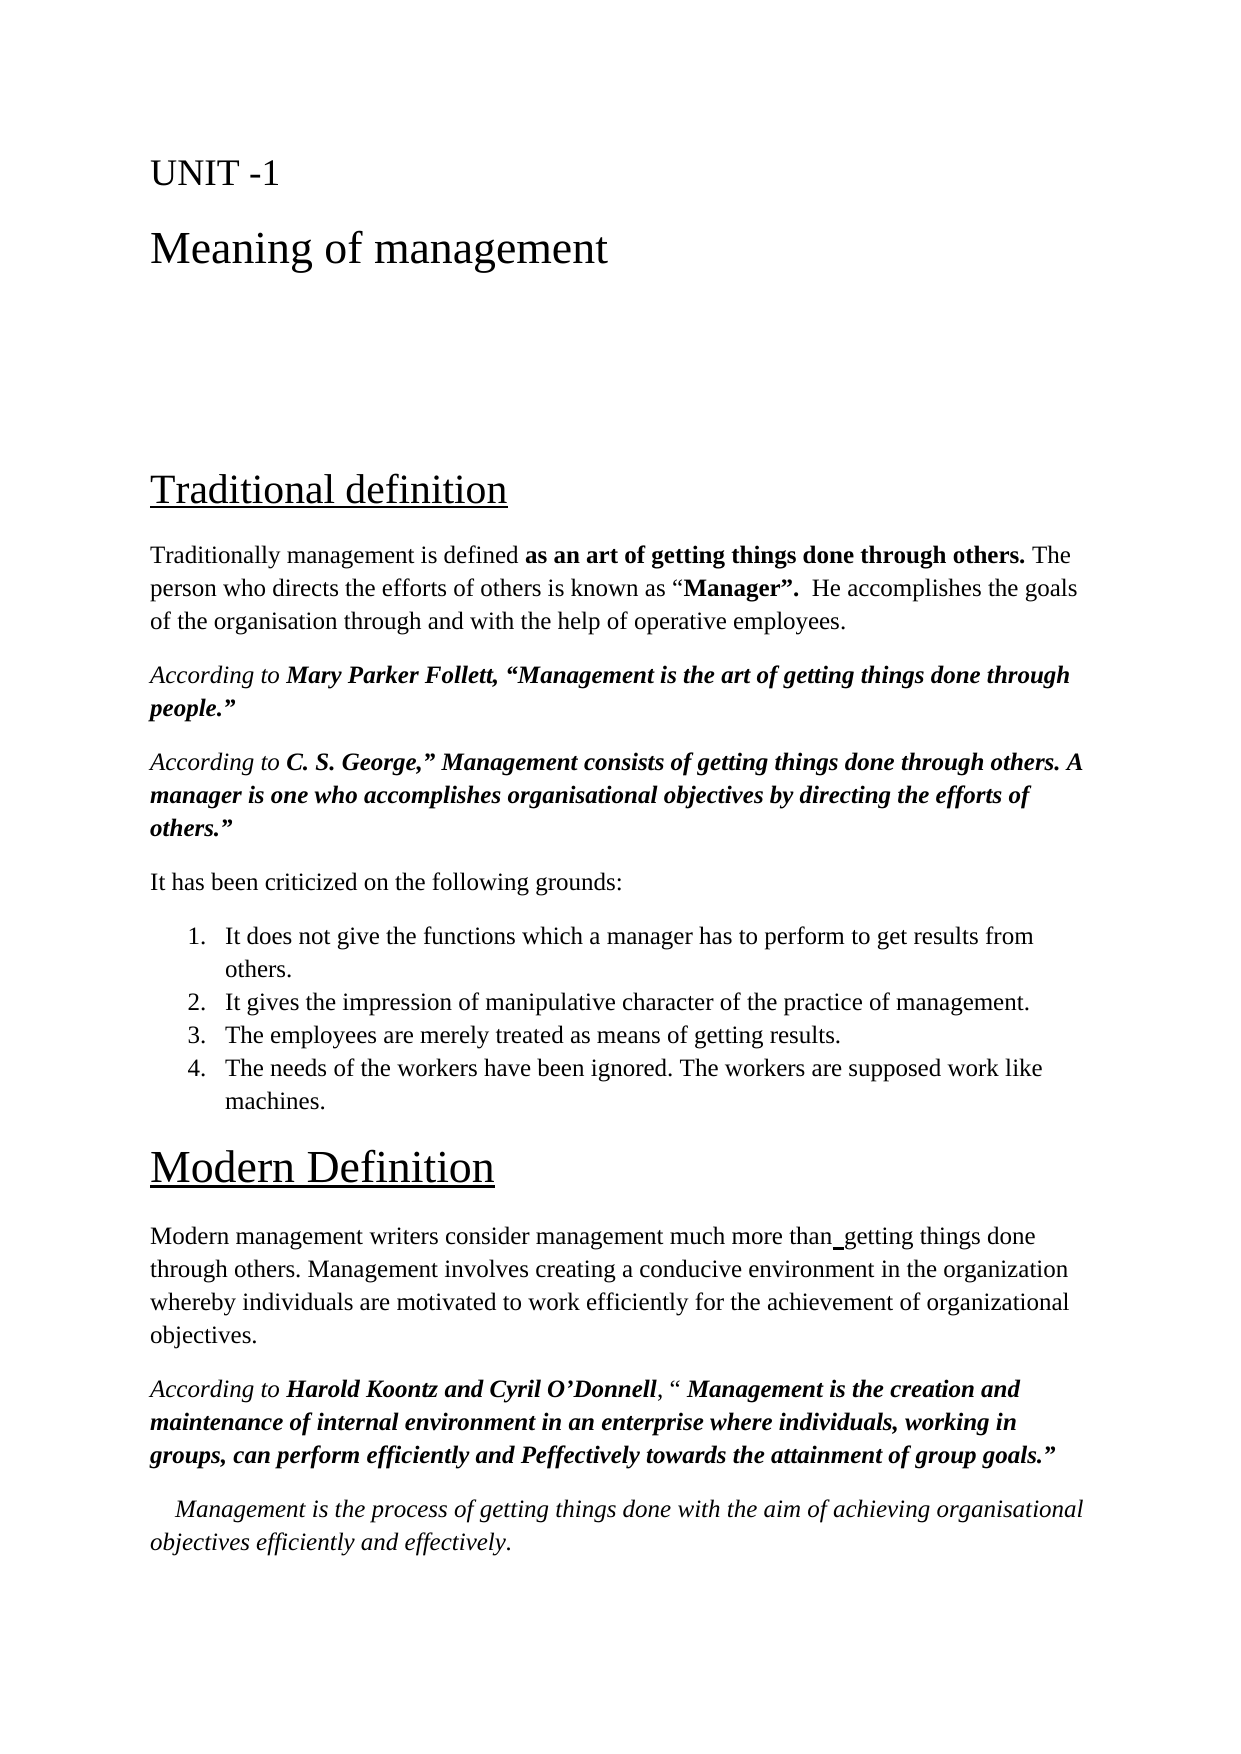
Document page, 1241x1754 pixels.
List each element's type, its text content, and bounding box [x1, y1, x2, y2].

text According to C. S. George,” Management consists of getting things done through others. A manager is one who accomplishes organisational objectives by directing the efforts of others.” [150, 747, 1090, 842]
text According to Harold Koontz and Cyril O’Donnell, “ Management is the creation and maintenance of internal environment in an enterprise where individuals, working in groups, can perform efficiently and Peffectively towards the attainment of group goals.” [150, 1374, 1090, 1469]
list The employees are merely treated as means of getting results. [187, 1020, 1090, 1049]
text Meaning of management [150, 220, 1090, 273]
text Modern Definition [150, 1140, 1090, 1193]
text Modern management writers consider management much more than getting things done through others. Management involves creating a conducive environment in the organization whereby individuals are motivated to work efficiently for the achievement of organizational objectives. [150, 1221, 1090, 1349]
text Management is the process of getting things done with the aim of achieving organisational objectives efficiently and effectively. [150, 1494, 1090, 1556]
text According to Mary Parker Follett, “Management is the art of getting things done through people.” [150, 660, 1090, 722]
list The needs of the workers have been ignored. The workers are supposed work like machines. [187, 1053, 1090, 1115]
text Traditionally management is defined as an art of getting things done through others. The person who directs the efforts of others is known as “Manager”. He accomplishes the goals of the organisation through and with the help of operative employees. [150, 540, 1090, 635]
text UNIT -1 [150, 150, 1090, 193]
list It does not give the functions which a manager has to perform to get results from others. [187, 921, 1090, 983]
text It has been criticized on the following grounds: [150, 867, 1090, 896]
text Traditional definition [150, 464, 1090, 512]
list It gives the impression of manipulative character of the practice of management. [187, 987, 1090, 1016]
